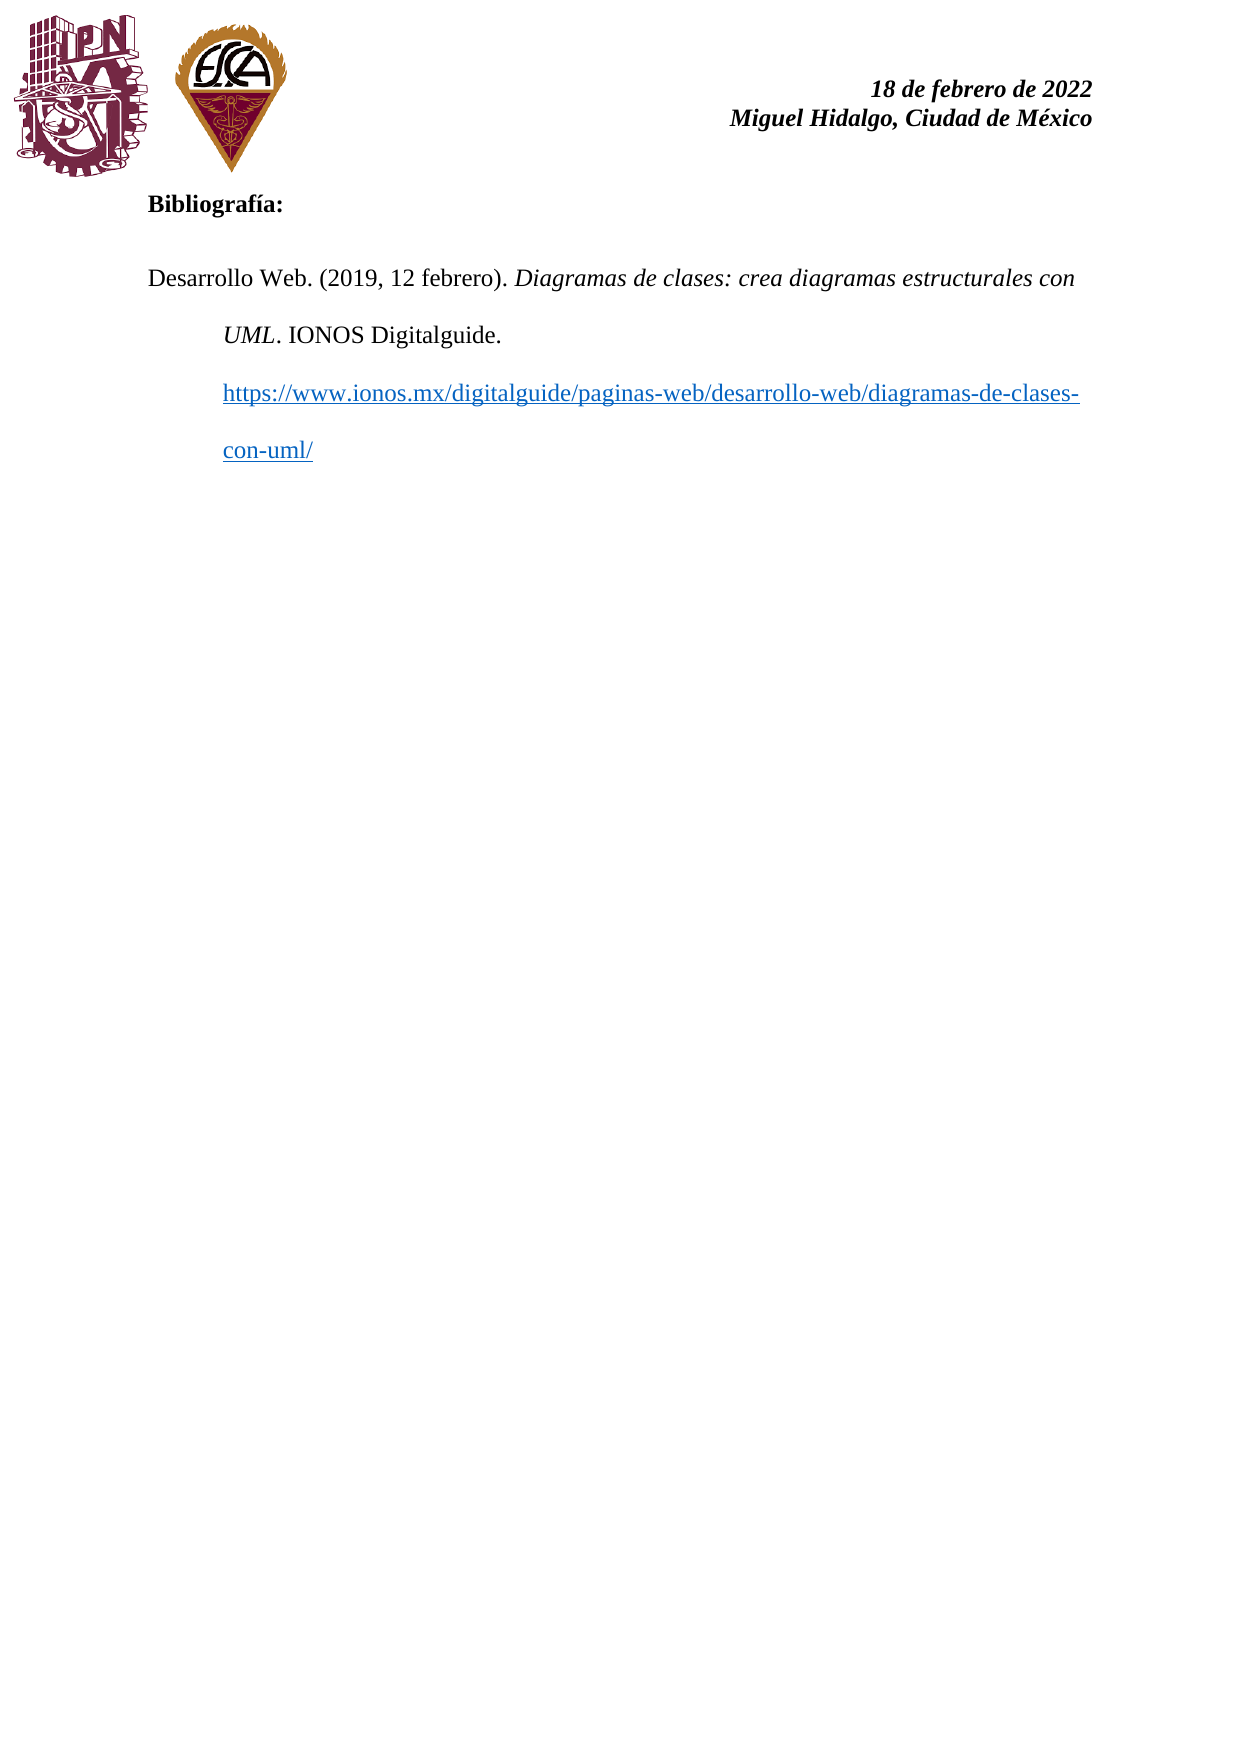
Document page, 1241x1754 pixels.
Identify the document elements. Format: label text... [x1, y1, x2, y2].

text Desarrollo Web. (2019, 12 febrero). Diagramas de clases: crea diagramas estructurales con UML. IONOS Digitalguide. https://www.ionos.mx/digitalguide/paginas-web/desarrollo-web/diagramas-de-clases-con-uml/ [148, 263, 1092, 464]
picture [13, 13, 314, 181]
text Bibliografía: [148, 189, 1092, 218]
